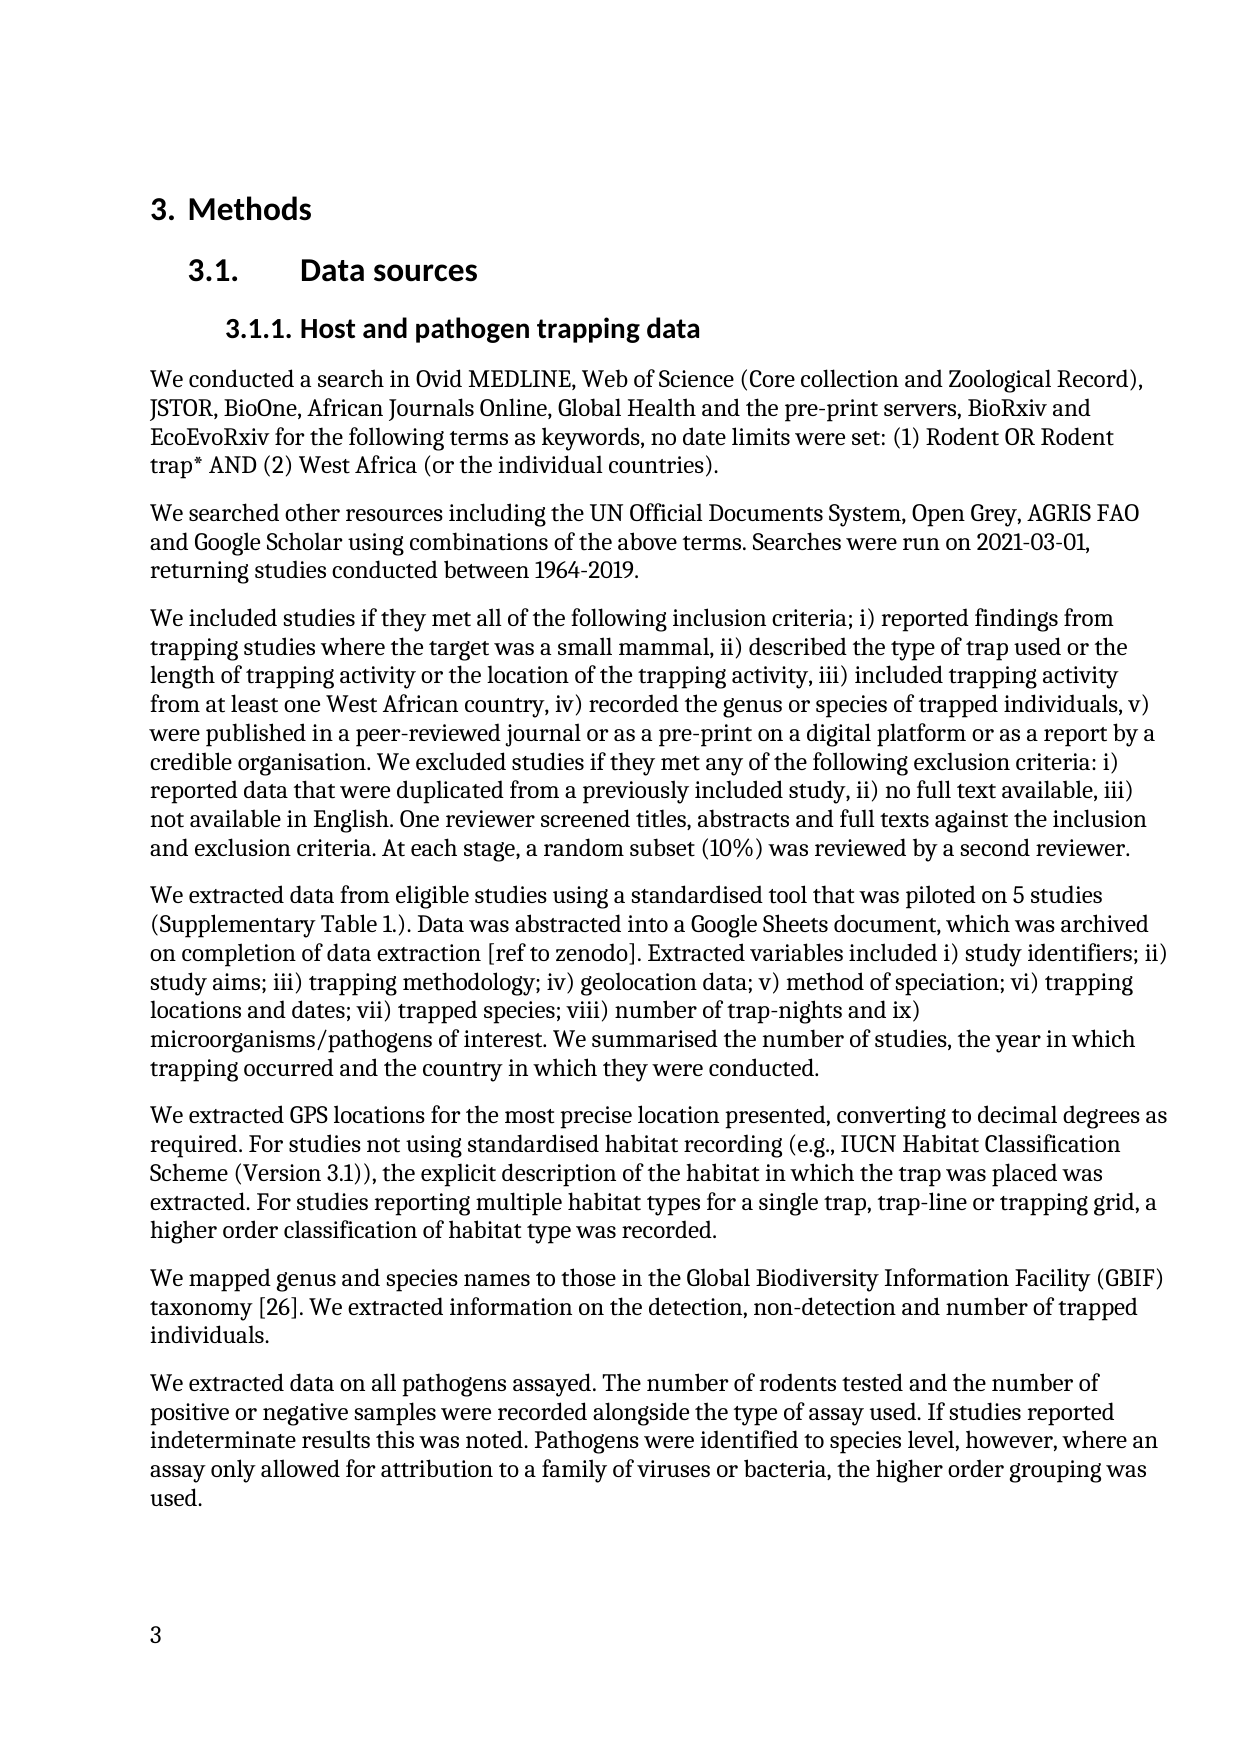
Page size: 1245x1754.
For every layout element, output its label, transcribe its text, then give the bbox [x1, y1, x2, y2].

text We conducted a search in Ovid MEDLINE, Web of Science (Core collection and Zoological Record), JSTOR, BioOne, African Journals Online, Global Health and the pre-print servers, BioRxiv and EcoEvoRxiv for the following terms as keywords, no date limits were set: (1) Rodent OR Rodent trap* AND (2) West Africa (or the individual countries). [150, 365, 1170, 480]
text We extracted data from eligible studies using a standardised tool that was piloted on 5 studies (Supplementary Table 1.). Data was abstracted into a Google Sheets document, which was archived on completion of data extraction [ref to zenodo]. Extracted variables included i) study identifiers; ii) study aims; iii) trapping methodology; iv) geolocation data; v) method of speciation; vi) trapping locations and dates; vii) trapped species; viii) number of trap-nights and ix) microorganisms/pathogens of interest. We summarised the number of studies, the year in which trapping occurred and the country in which they were conducted. [150, 881, 1170, 1082]
subtitle Methods [150, 187, 1170, 228]
text We included studies if they met all of the following inclusion criteria; i) reported findings from trapping studies where the target was a small mammal, ii) described the type of trap used or the length of trapping activity or the location of the trapping activity, iii) included trapping activity from at least one West African country, iv) recorded the genus or species of trapped individuals, v) were published in a peer-reviewed journal or as a pre-print on a digital platform or as a report by a credible organisation. We excluded studies if they met any of the following exclusion criteria: i) reported data that were duplicated from a previously included study, ii) no full text available, iii) not available in English. One reviewer screened titles, abstracts and full texts against the inclusion and exclusion criteria. At each stage, a random subset (10%) was reviewed by a second reviewer. [150, 604, 1170, 862]
text We searched other resources including the UN Official Documents System, Open Grey, AGRIS FAO and Google Scholar using combinations of the above terms. Searches were run on 2021-03-01, returning studies conducted between 1964-2019. [150, 499, 1170, 585]
text We extracted GPS locations for the most precise location presented, converting to decimal degrees as required. For studies not using standardised habitat recording (e.g., IUCN Habitat Classification Scheme (Version 3.1)), the explicit description of the habitat in which the trap was placed was extracted. For studies reporting multiple habitat types for a single trap, trap-line or trapping grid, a higher order classification of habitat type was recorded. [150, 1101, 1170, 1245]
text We mapped genus and species names to those in the Global Biodiversity Information Facility (GBIF) taxonomy [26]. We extracted information on the detection, non-detection and number of trapped individuals. [150, 1264, 1170, 1350]
text We extracted data on all pathogens assayed. The number of rodents tested and the number of positive or negative samples were recorded alongside the type of assay used. If studies reported indeterminate results this was noted. Pathogens were identified to species level, however, where an assay only allowed for attribution to a family of viruses or bacteria, the higher order grouping was used. [150, 1369, 1170, 1512]
subtitle Data sources [187, 249, 1170, 290]
subtitle Host and pathogen trapping data [225, 311, 1170, 346]
